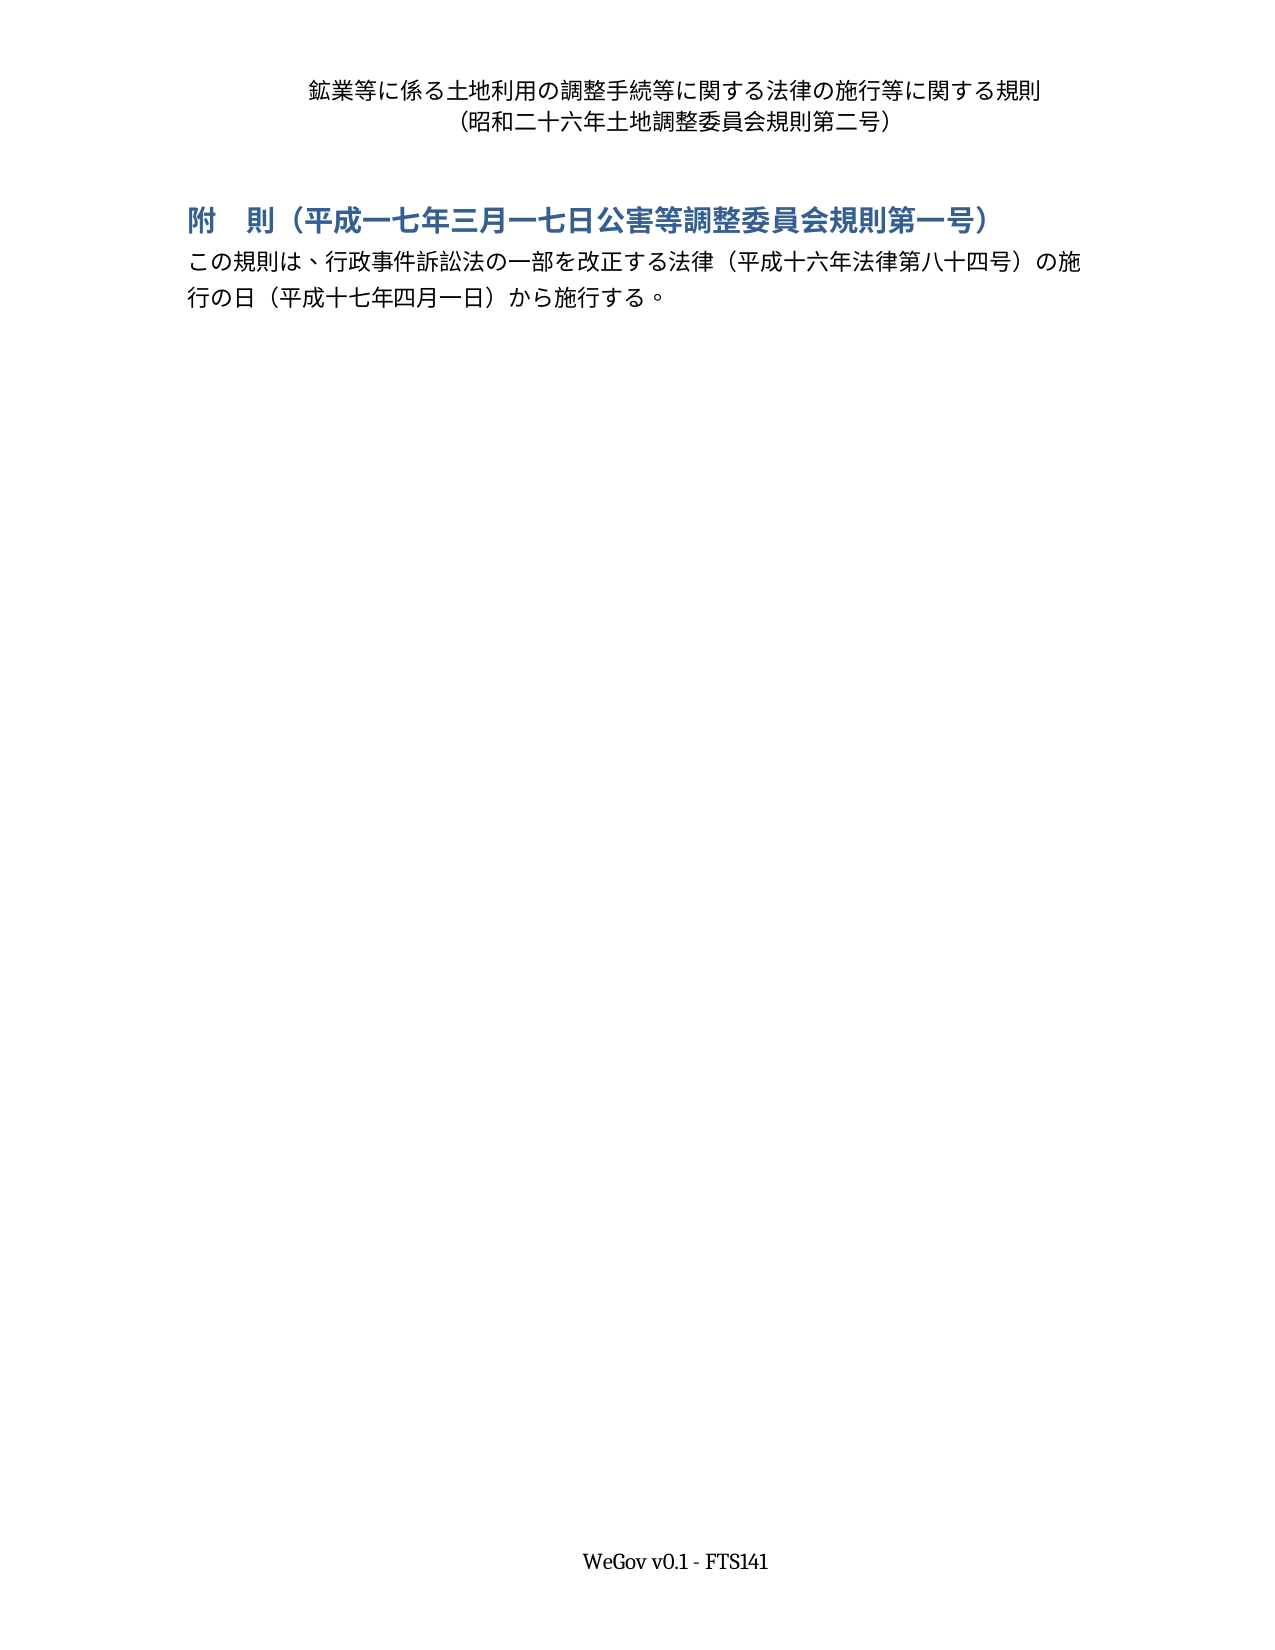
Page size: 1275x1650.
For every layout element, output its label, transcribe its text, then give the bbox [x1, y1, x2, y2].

subtitle 附 則（平成一七年三月一七日公害等調整委員会規則第一号） [187, 200, 1087, 240]
text この規則は、行政事件訴訟法の一部を改正する法律（平成十六年法律第八十四号）の施行の日（平成十七年四月一日）から施行する。 [187, 246, 1087, 313]
